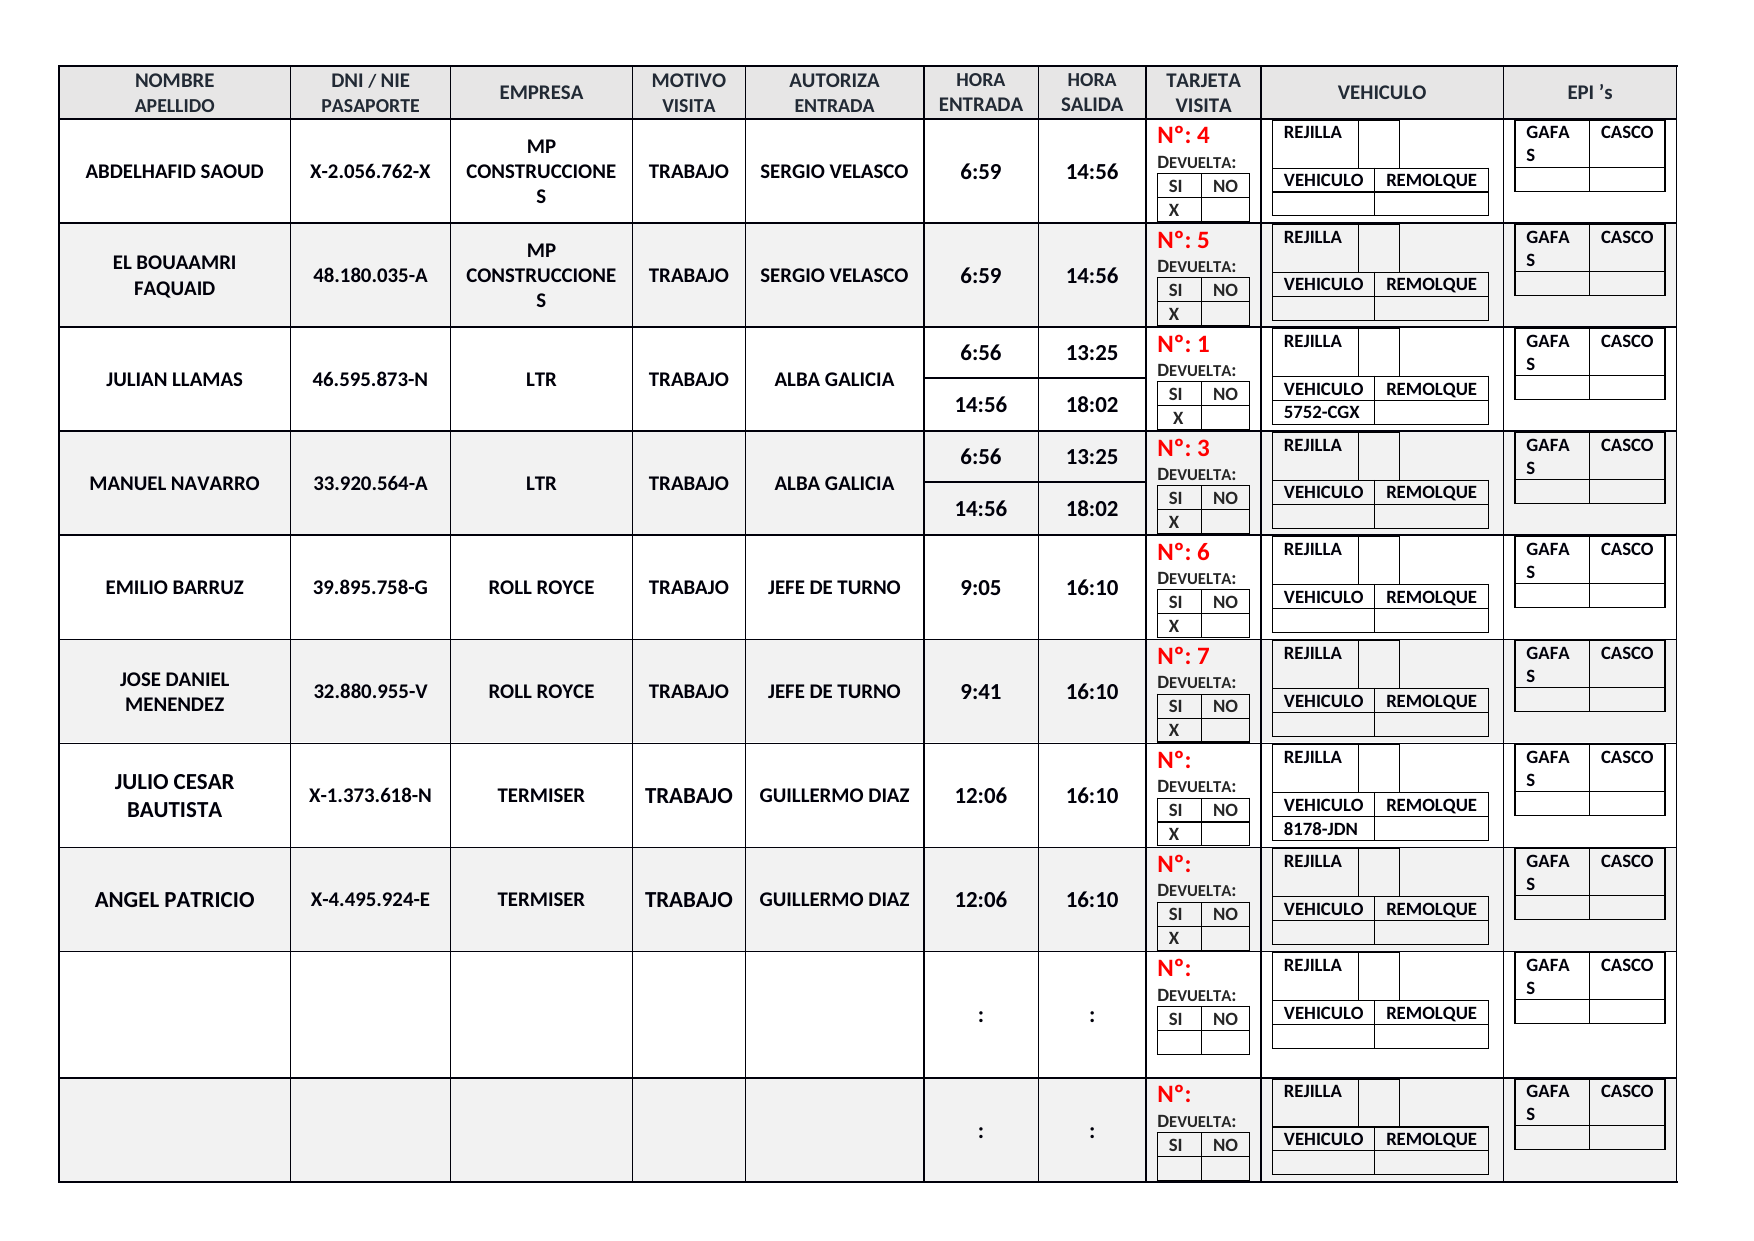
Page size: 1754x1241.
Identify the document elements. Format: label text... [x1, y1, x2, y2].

table_cell X-1.373.618-N [291, 744, 450, 847]
table_cell X-2.056.762-X [291, 120, 450, 222]
table_cell 16:10 [1039, 744, 1145, 847]
table_cell [1262, 120, 1503, 222]
table_cell JULIAN LLAMAS [60, 328, 290, 430]
table_cell Nº: 1 DEVUELTA: [1147, 328, 1260, 430]
table_cell 6:59 [925, 120, 1038, 222]
table_cell [1504, 1079, 1676, 1181]
table_cell ALBA GALICIA [746, 328, 923, 430]
table_cell Nº: 6 DEVUELTA: [1147, 536, 1260, 638]
table_header VEHICULO [1262, 67, 1503, 118]
table_cell [291, 952, 450, 1077]
table_cell [1504, 432, 1676, 534]
table_cell [1262, 224, 1503, 326]
table_cell Nº: DEVUELTA: [1147, 848, 1260, 951]
table_cell : [1039, 1079, 1145, 1181]
table_cell TERMISER [451, 848, 632, 951]
table_cell JEFE DE TURNO [746, 640, 923, 742]
table_cell 12:06 [925, 744, 1038, 847]
table_cell TRABAJO [633, 224, 745, 326]
table_cell 14:56 [925, 483, 1038, 534]
table_cell TRABAJO [633, 328, 745, 430]
table_cell Nº: DEVUELTA: [1147, 1079, 1260, 1181]
table_cell JEFE DE TURNO [746, 536, 923, 638]
table_cell TERMISER [451, 744, 632, 847]
table_cell [1262, 952, 1503, 1077]
table_cell GUILLERMO DIAZ [746, 744, 923, 847]
table_cell Nº: DEVUELTA: [1147, 952, 1260, 1077]
table_cell Nº: DEVUELTA: [1147, 744, 1260, 847]
table_cell [1504, 224, 1676, 326]
table_cell 32.880.955-V [291, 640, 450, 742]
table_cell [60, 1079, 290, 1181]
table_cell JOSE DANIEL MENENDEZ [60, 640, 290, 742]
table_cell [633, 1079, 745, 1181]
table_cell 12:06 [925, 848, 1038, 951]
table_cell 16:10 [1039, 848, 1145, 951]
table_cell X-4.495.924-E [291, 848, 450, 951]
table_cell TRABAJO [633, 536, 745, 638]
table_cell : [925, 1079, 1038, 1181]
table_cell 6:56 [925, 432, 1038, 481]
table_cell [1504, 952, 1676, 1077]
table_cell EL BOUAAMRI FAQUAID [60, 224, 290, 326]
table_cell TRABAJO [633, 120, 745, 222]
table_cell TRABAJO [633, 640, 745, 742]
table_cell TRABAJO [633, 848, 745, 951]
table_cell ABDELHAFID SAOUD [60, 120, 290, 222]
table_cell EMILIO BARRUZ [60, 536, 290, 638]
table_cell 9:41 [925, 640, 1038, 742]
table_cell TRABAJO [633, 744, 745, 847]
table_cell [451, 1079, 632, 1181]
table_cell Nº: 3 DEVUELTA: [1147, 432, 1260, 534]
table_cell [746, 1079, 923, 1181]
table_cell 48.180.035-A [291, 224, 450, 326]
table_cell ANGEL PATRICIO [60, 848, 290, 951]
table_header EPI ’s [1504, 67, 1676, 118]
table_cell 6:59 [925, 224, 1038, 326]
table_header AUTORIZA ENTRADA [746, 67, 923, 118]
table_cell 6:56 [925, 328, 1038, 377]
table_cell JULIO CESAR BAUTISTA [60, 744, 290, 847]
table_cell Nº: 4 DEVUELTA: [1147, 120, 1260, 222]
table_cell : [925, 952, 1038, 1077]
table_cell 14:56 [925, 379, 1038, 430]
table_cell [1504, 640, 1676, 742]
table_cell 39.895.758-G [291, 536, 450, 638]
table_cell [1504, 120, 1676, 222]
table_cell [633, 952, 745, 1077]
table_cell 33.920.564-A [291, 432, 450, 534]
table_cell GUILLERMO DIAZ [746, 848, 923, 951]
table_cell ROLL ROYCE [451, 536, 632, 638]
table_cell 46.595.873-N [291, 328, 450, 430]
table_cell 14:56 [1039, 224, 1145, 326]
table_cell MANUEL NAVARRO [60, 432, 290, 534]
table_cell [746, 952, 923, 1077]
table_cell [1504, 848, 1676, 951]
table_cell ALBA GALICIA [746, 432, 923, 534]
table_cell [1262, 536, 1503, 638]
table_cell 9:05 [925, 536, 1038, 638]
table_header MOTIVO VISITA [633, 67, 745, 118]
table_cell [1262, 640, 1503, 742]
table_cell [1504, 536, 1676, 638]
table_header EMPRESA [451, 67, 632, 118]
table_cell [1504, 328, 1676, 430]
table_cell SERGIO VELASCO [746, 120, 923, 222]
table_cell 18:02 [1039, 483, 1145, 534]
table_cell LTR [451, 432, 632, 534]
table_header HORA SALIDA [1039, 67, 1145, 118]
table_cell Nº: 5 DEVUELTA: [1147, 224, 1260, 326]
table_cell 13:25 [1039, 432, 1145, 481]
table_cell [60, 952, 290, 1077]
table_cell [1262, 848, 1503, 951]
table_cell ROLL ROYCE [451, 640, 632, 742]
table_cell 16:10 [1039, 640, 1145, 742]
table_header HORA ENTRADA [925, 67, 1038, 118]
table_cell 13:25 [1039, 328, 1145, 377]
table_cell [291, 1079, 450, 1181]
table_cell [1262, 1079, 1503, 1181]
table_cell [1262, 432, 1503, 534]
table_cell 14:56 [1039, 120, 1145, 222]
table_cell [1262, 328, 1503, 430]
table_cell 18:02 [1039, 379, 1145, 430]
table_cell : [1039, 952, 1145, 1077]
table_cell [1262, 744, 1503, 847]
table_cell MP CONSTRUCCIONES [451, 224, 632, 326]
table_cell [1504, 744, 1676, 847]
table_cell LTR [451, 328, 632, 430]
table_cell SERGIO VELASCO [746, 224, 923, 326]
table_header NOMBRE APELLIDO [60, 67, 290, 118]
table_cell 16:10 [1039, 536, 1145, 638]
table_header DNI / NIE PASAPORTE [291, 67, 450, 118]
table_cell Nº: 7 DEVUELTA: [1147, 640, 1260, 742]
table_cell TRABAJO [633, 432, 745, 534]
table_cell [451, 952, 632, 1077]
table_cell MP CONSTRUCCIONES [451, 120, 632, 222]
table_header TARJETA VISITA [1147, 67, 1260, 118]
